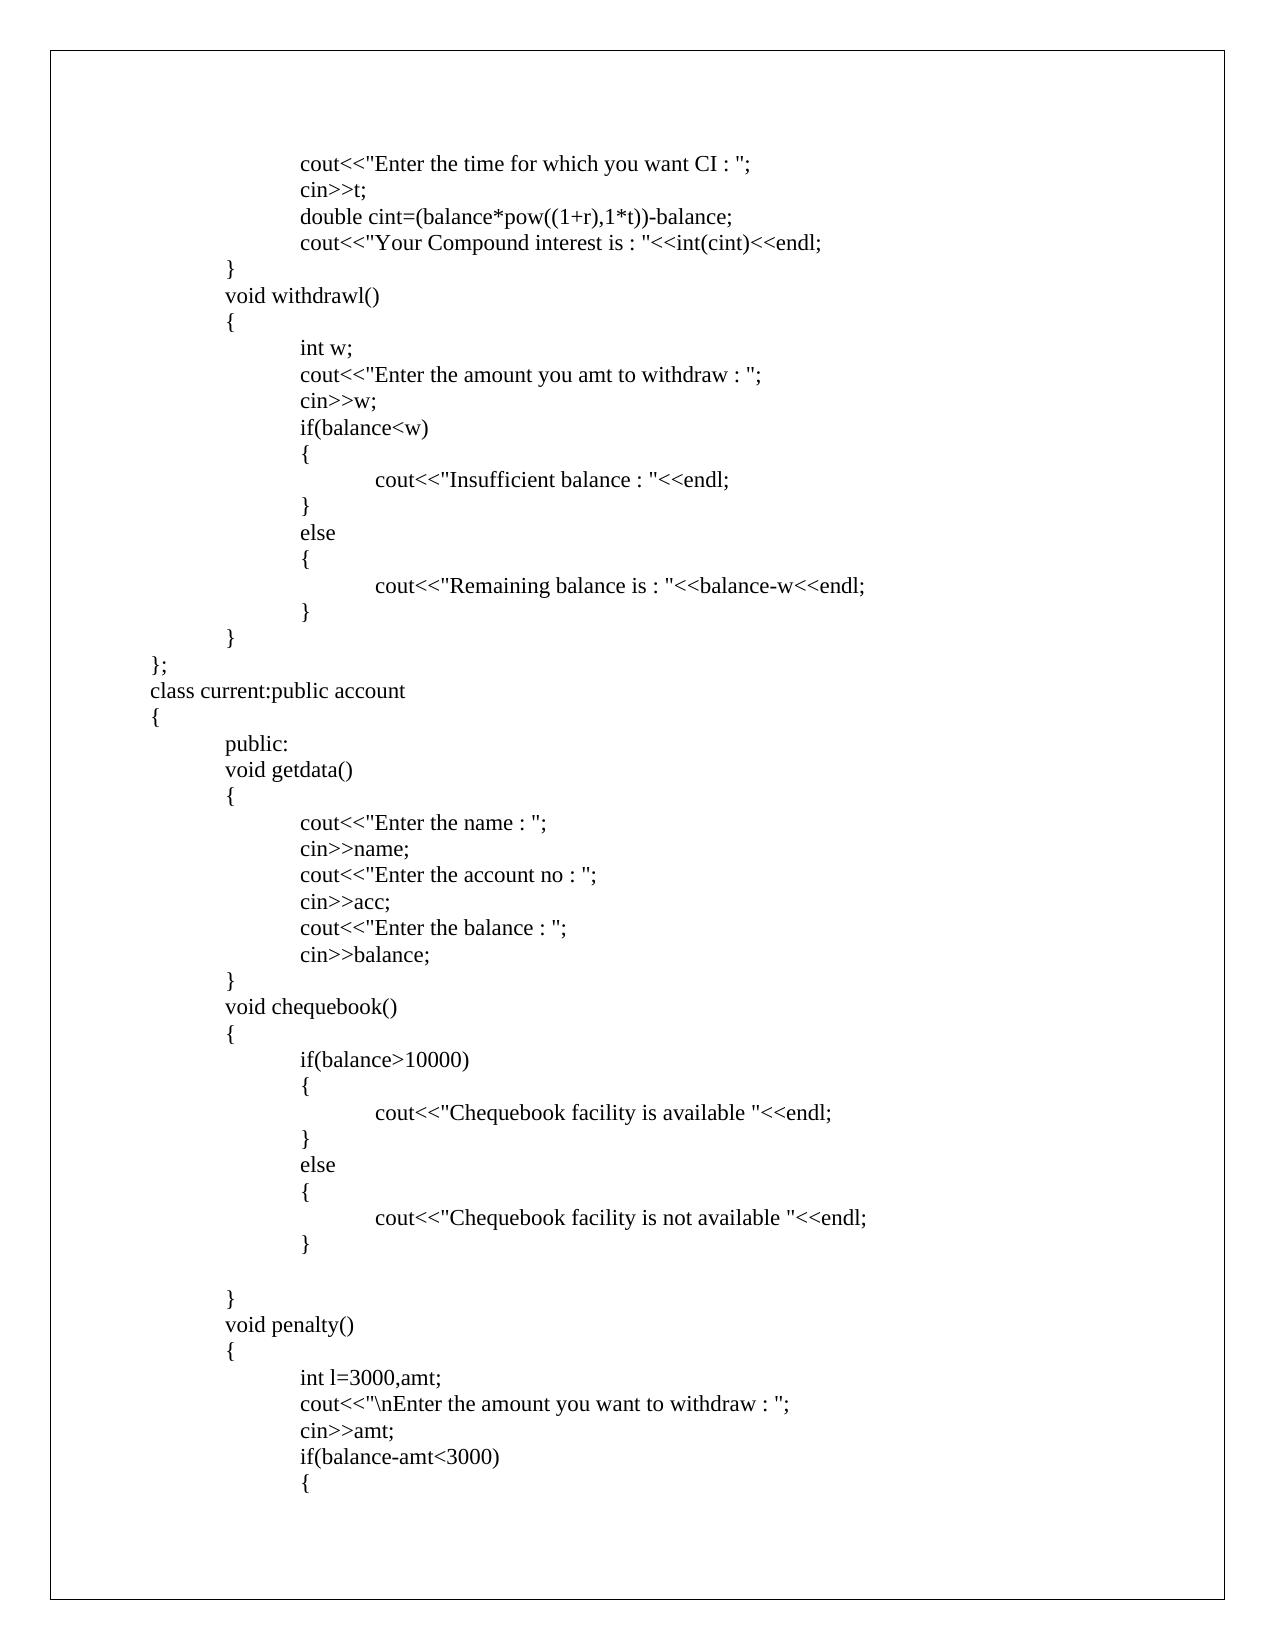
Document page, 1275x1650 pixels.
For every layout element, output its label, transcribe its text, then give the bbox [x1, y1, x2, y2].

text { [150, 1020, 1125, 1046]
text void penalty() [150, 1311, 1125, 1338]
text double cint=(balance*pow((1+r),1*t))-balance; [150, 203, 1125, 229]
text cout<<"Enter the account no : "; [150, 862, 1125, 888]
text cin>>w; [150, 387, 1125, 413]
text if(balance-amt<3000) [150, 1443, 1125, 1469]
text cout<<"Enter the amount you amt to withdraw : "; [150, 361, 1125, 387]
text { [150, 308, 1125, 334]
text if(balance>10000) [150, 1046, 1125, 1072]
text { [150, 1469, 1125, 1496]
text } [150, 493, 1125, 519]
text void getdata() [150, 756, 1125, 782]
text void withdrawl() [150, 282, 1125, 308]
text { [150, 703, 1125, 730]
text cout<<"Chequebook facility is not available "<<endl; [150, 1204, 1125, 1231]
text } [150, 598, 1125, 624]
text cin>>balance; [150, 941, 1125, 967]
text }; [150, 651, 1125, 677]
text cout<<"\nEnter the amount you want to withdraw : "; [150, 1390, 1125, 1417]
text if(balance<w) [150, 413, 1125, 440]
text { [150, 440, 1125, 466]
text cout<<"Enter the balance : "; [150, 914, 1125, 941]
text } [150, 1125, 1125, 1151]
text } [150, 967, 1125, 993]
text } [150, 1285, 1125, 1311]
text { [150, 545, 1125, 572]
text } [150, 1231, 1125, 1257]
text cin>>t; [150, 176, 1125, 203]
text class current:public account [150, 677, 1125, 703]
text cout<<"Insufficient balance : "<<endl; [150, 466, 1125, 493]
text public: [150, 730, 1125, 756]
text } [150, 624, 1125, 651]
text cin>>acc; [150, 888, 1125, 914]
text int w; [150, 334, 1125, 361]
text else [150, 1151, 1125, 1178]
text else [150, 519, 1125, 545]
text cin>>amt; [150, 1417, 1125, 1443]
text cout<<"Enter the name : "; [150, 809, 1125, 835]
text cout<<"Remaining balance is : "<<balance-w<<endl; [150, 572, 1125, 598]
text } [150, 255, 1125, 282]
text cout<<"Chequebook facility is available "<<endl; [150, 1099, 1125, 1125]
text cout<<"Enter the time for which you want CI : "; [150, 150, 1125, 176]
text void chequebook() [150, 993, 1125, 1020]
text int l=3000,amt; [150, 1364, 1125, 1390]
text { [150, 782, 1125, 809]
text { [150, 1338, 1125, 1364]
text { [150, 1072, 1125, 1099]
text cout<<"Your Compound interest is : "<<int(cint)<<endl; [150, 229, 1125, 255]
text { [150, 1178, 1125, 1204]
text cin>>name; [150, 835, 1125, 862]
